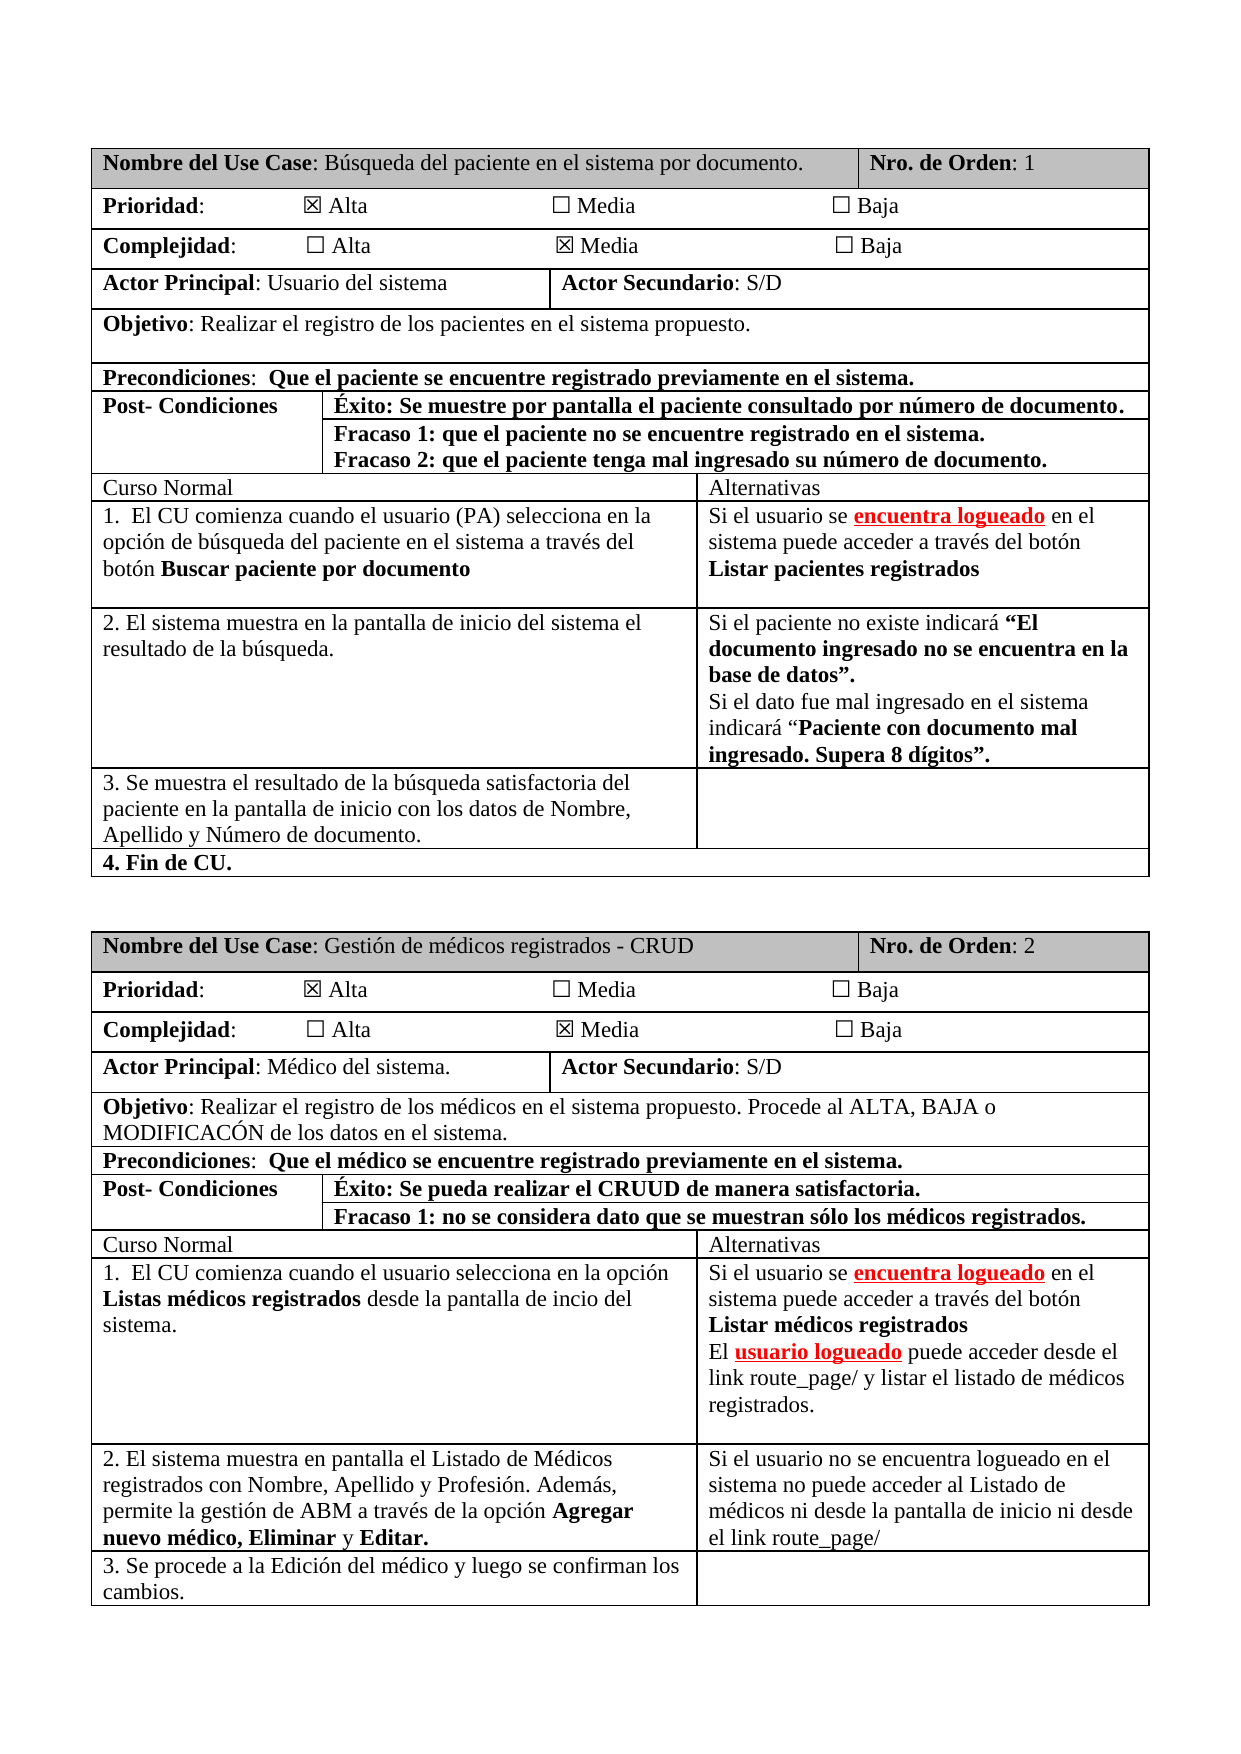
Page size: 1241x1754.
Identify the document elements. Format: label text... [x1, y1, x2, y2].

table_cell Actor Secundario: S/D [551, 270, 1148, 308]
table_cell Actor Principal: Médico del sistema. [92, 1053, 549, 1091]
table_cell 3. Se muestra el resultado de la búsqueda satisfactoria del paciente en la pantalla de inicio con los datos de Nombre, Apellido y Número de documento. [92, 769, 696, 848]
table_cell Precondiciones: Que el paciente se encuentre registrado previamente en el sistema. [92, 364, 1148, 390]
table_cell Actor Secundario: S/D [551, 1053, 1148, 1091]
table_cell Prioridad: ☒ Alta ☐ Media ☐ Baja [92, 189, 1148, 228]
table_cell 1. El CU comienza cuando el usuario (PA) selecciona en la opción de búsqueda del paciente en el sistema a través del botón Buscar paciente por documento [92, 502, 696, 607]
table_header Nro. de Orden: 2 [859, 933, 1148, 971]
table_header Nro. de Orden: 1 [859, 149, 1148, 188]
table_cell [698, 769, 1148, 848]
table_cell Post- Condiciones [92, 392, 322, 472]
table_cell [698, 1552, 1148, 1604]
table_cell Post- Condiciones [92, 1175, 322, 1229]
table_cell 3. Se procede a la Edición del médico y luego se confirman los cambios. [92, 1552, 696, 1604]
table_cell Éxito: Se pueda realizar el CRUUD de manera satisfactoria. [323, 1175, 1148, 1201]
table_cell Complejidad: ☐ Alta ☒ Media ☐ Baja [92, 230, 1148, 268]
table_cell Fracaso 1: que el paciente no se encuentre registrado en el sistema. Fracaso 2: que el paciente tenga mal ingresado su número de documento. [323, 420, 1148, 472]
table_cell 1. El CU comienza cuando el usuario selecciona en la opción Listas médicos registrados desde la pantalla de incio del sistema. [92, 1259, 696, 1443]
table_cell Fracaso 1: no se considera dato que se muestran sólo los médicos registrados. [323, 1203, 1148, 1229]
table_cell 4. Fin de CU. [92, 849, 1148, 876]
table_cell Curso Normal [92, 474, 696, 500]
table_header Nombre del Use Case: Gestión de médicos registrados - CRUD [92, 933, 858, 971]
table_cell Alternativas [698, 474, 1148, 500]
table_cell Si el usuario no se encuentra logueado en el sistema no puede acceder al Listado de médicos ni desde la pantalla de inicio ni desde el link route_page/ [698, 1445, 1148, 1550]
table_cell Objetivo: Realizar el registro de los pacientes en el sistema propuesto. [92, 310, 1148, 362]
table_cell 2. El sistema muestra en pantalla el Listado de Médicos registrados con Nombre, Apellido y Profesión. Además, permite la gestión de ABM a través de la opción Agregar nuevo médico, Eliminar y Editar. [92, 1445, 696, 1550]
table_cell 2. El sistema muestra en la pantalla de inicio del sistema el resultado de la búsqueda. [92, 609, 696, 767]
table_cell Si el paciente no existe indicará “El documento ingresado no se encuentra en la base de datos”. Si el dato fue mal ingresado en el sistema indicará “Paciente con documento mal ingresado. Supera 8 dígitos”. [698, 609, 1148, 767]
table_cell Alternativas [698, 1231, 1148, 1257]
table_cell Actor Principal: Usuario del sistema [92, 270, 549, 308]
table_cell Si el usuario se encuentra logueado en el sistema puede acceder a través del botón Listar pacientes registrados [698, 502, 1148, 607]
table_cell Precondiciones: Que el médico se encuentre registrado previamente en el sistema. [92, 1147, 1148, 1173]
table_cell Complejidad: ☐ Alta ☒ Media ☐ Baja [92, 1013, 1148, 1051]
table_header Nombre del Use Case: Búsqueda del paciente en el sistema por documento. [92, 149, 858, 188]
table_cell Objetivo: Realizar el registro de los médicos en el sistema propuesto. Procede al ALTA, BAJA o MODIFICACÓN de los datos en el sistema. [92, 1093, 1148, 1146]
table_cell Prioridad: ☒ Alta ☐ Media ☐ Baja [92, 973, 1148, 1011]
table_cell Curso Normal [92, 1231, 696, 1257]
table_cell Éxito: Se muestre por pantalla el paciente consultado por número de documento. [323, 392, 1148, 418]
table_cell Si el usuario se encuentra logueado en el sistema puede acceder a través del botón Listar médicos registrados El usuario logueado puede acceder desde el link route_page/ y listar el listado de médicos registrados. [698, 1259, 1148, 1443]
